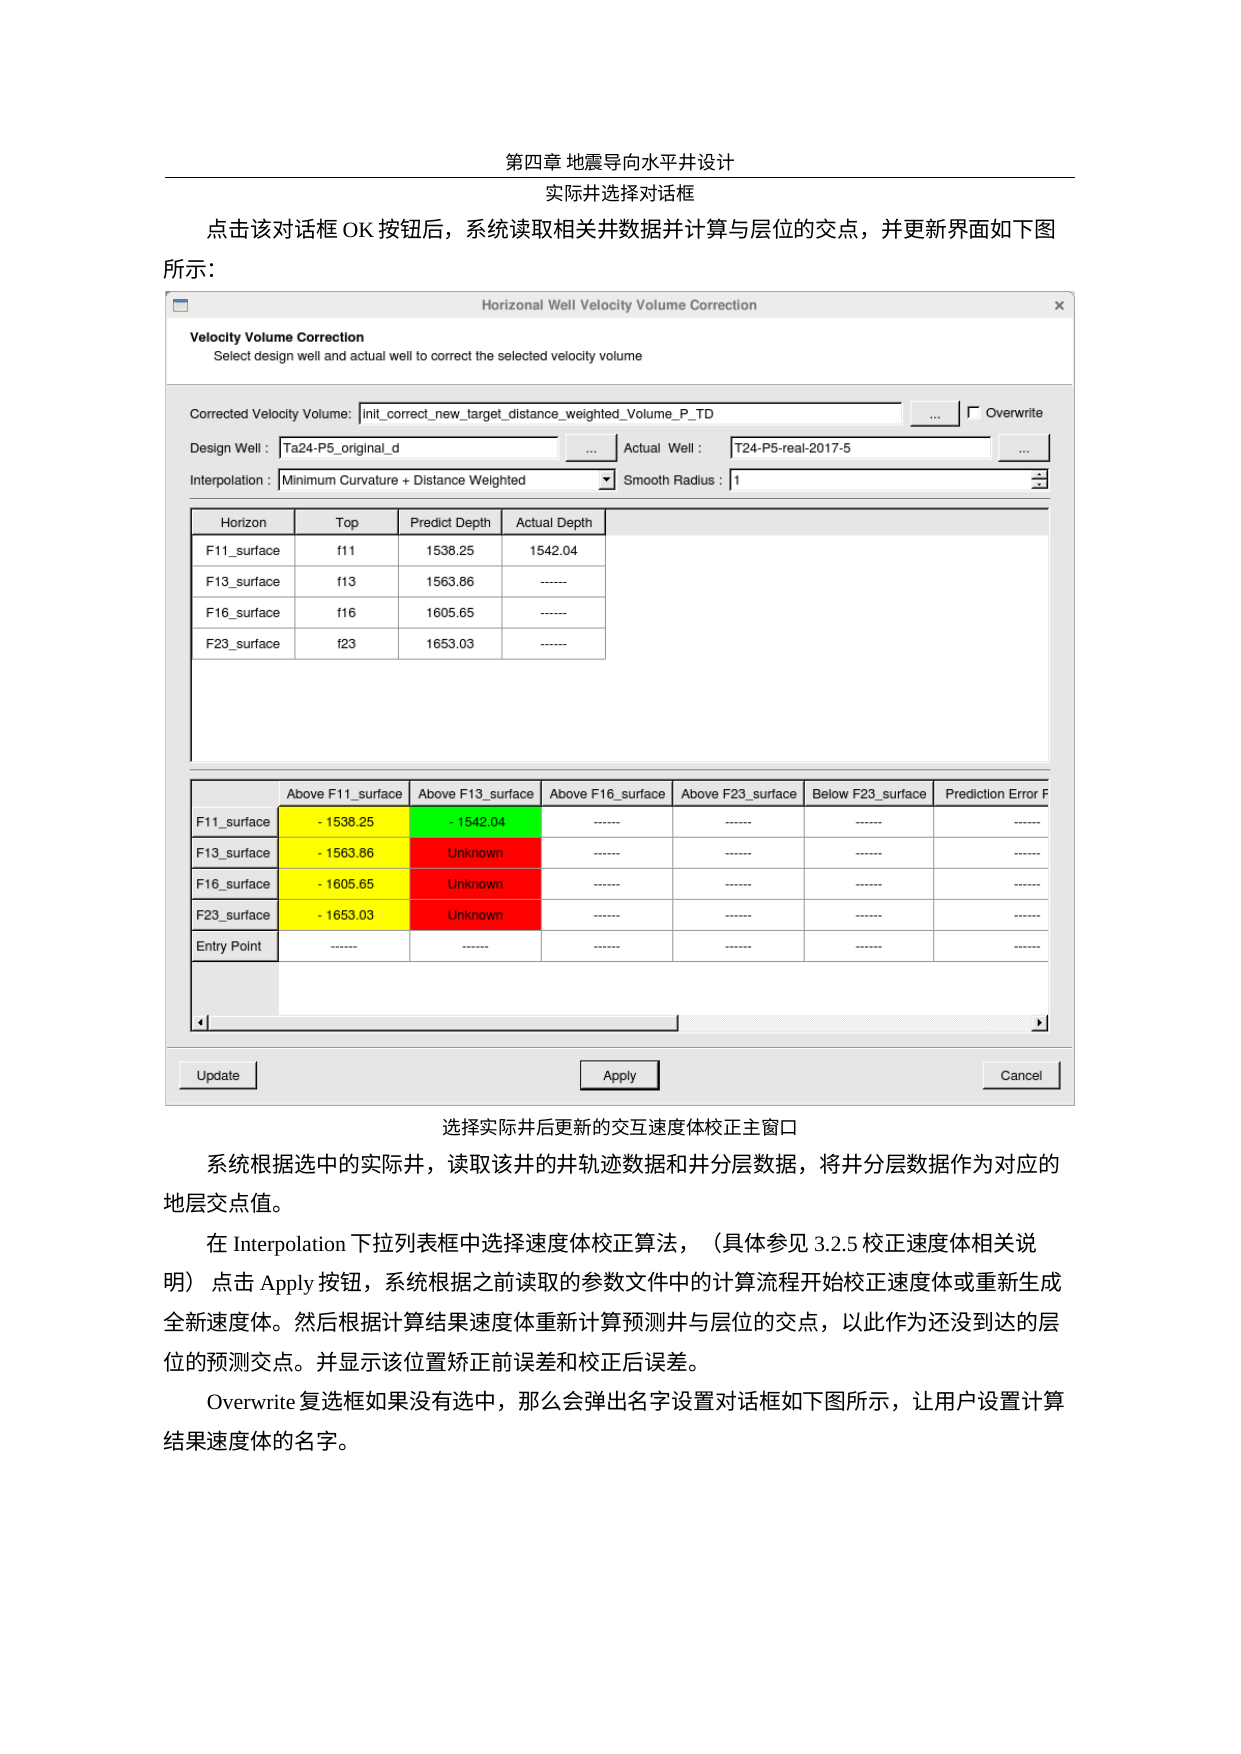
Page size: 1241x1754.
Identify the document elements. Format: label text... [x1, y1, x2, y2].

picture [165, 291, 1075, 1106]
text Overwrite复选框如果没有选中，那么会弹出名字设置对话框如下图所示，让用户设置计算结果速度体的名字。 [163, 1384, 1075, 1455]
text 选择实际井后更新的交互速度体校正主窗口 [165, 1113, 1075, 1140]
text 点击该对话框OK按钮后，系统读取相关井数据并计算与层位的交点，并更新界面如下图所示： [163, 212, 1075, 284]
text 在Interpolation下拉列表框中选择速度体校正算法，（具体参见3.2.5校正速度体相关说明） 点击Apply按钮，系统根据之前读取的参数文件中的计算流程开始校正速度体或重新生成全新速度体。然后根据计算结果速度体重新计算预测井与层位的交点，以此作为还没到达的层位的预测交点。并显示该位置矫正前误差和校正后误差。 [163, 1226, 1075, 1376]
text 实际井选择对话框 [165, 178, 1075, 206]
text 系统根据选中的实际井，读取该井的井轨迹数据和井分层数据，将井分层数据作为对应的地层交点值。 [163, 1147, 1075, 1218]
